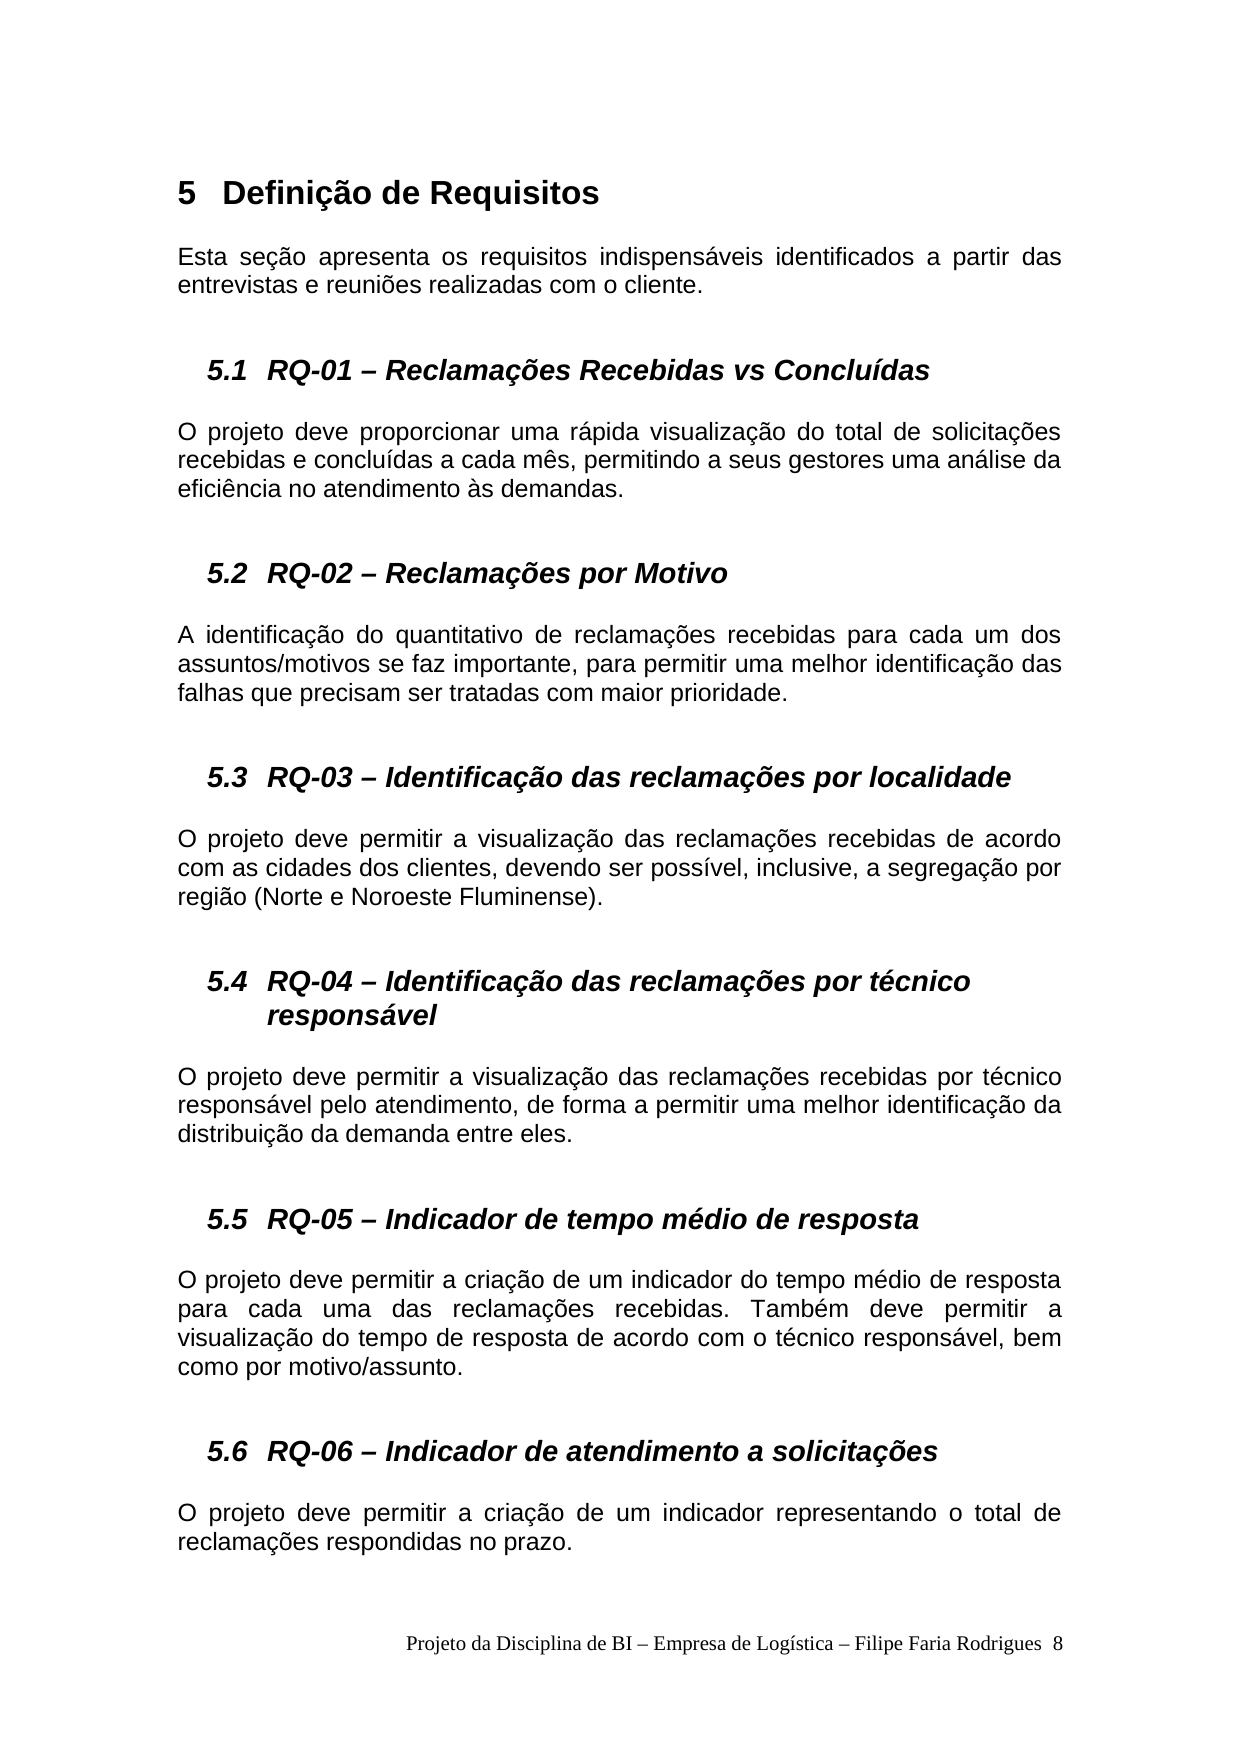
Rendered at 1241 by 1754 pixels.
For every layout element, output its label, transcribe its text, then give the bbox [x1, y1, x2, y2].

subtitle RQ-04 – Identificação das reclamações por técnico responsável [207, 964, 1063, 1031]
subtitle RQ-01 – Reclamações Recebidas vs Concluídas [207, 353, 1063, 386]
text O projeto deve permitir a visualização das reclamações recebidas por técnico responsável pelo atendimento, de forma a permitir uma melhor identificação da distribuição da demanda entre eles. [177, 1062, 1063, 1148]
text A identificação do quantitativo de reclamações recebidas para cada um dos assuntos/motivos se faz importante, para permitir uma melhor identificação das falhas que precisam ser tratadas com maior prioridade. [177, 620, 1063, 707]
subtitle RQ-02 – Reclamações por Motivo [207, 557, 1063, 590]
subtitle RQ-03 – Identificação das reclamações por localidade [207, 760, 1063, 794]
text O projeto deve permitir a criação de um indicador do tempo médio de resposta para cada uma das reclamações recebidas. Também deve permitir a visualização do tempo de resposta de acordo com o técnico responsável, bem como por motivo/assunto. [177, 1266, 1063, 1381]
text O projeto deve permitir a visualização das reclamações recebidas de acordo com as cidades dos clientes, devendo ser possível, inclusive, a segregação por região (Norte e Noroeste Fluminense). [177, 824, 1063, 911]
subtitle Definição de Requisitos [177, 173, 1063, 211]
text Esta seção apresenta os requisitos indispensáveis identificados a partir das entrevistas e reuniões realizadas com o cliente. [177, 241, 1063, 299]
subtitle RQ-05 – Indicador de tempo médio de resposta [207, 1202, 1063, 1235]
text O projeto deve proporcionar uma rápida visualização do total de solicitações recebidas e concluídas a cada mês, permitindo a seus gestores uma análise da eficiência no atendimento às demandas. [177, 417, 1063, 503]
text O projeto deve permitir a criação de um indicador representando o total de reclamações respondidas no prazo. [177, 1498, 1063, 1556]
subtitle RQ-06 – Indicador de atendimento a solicitações [207, 1434, 1063, 1468]
